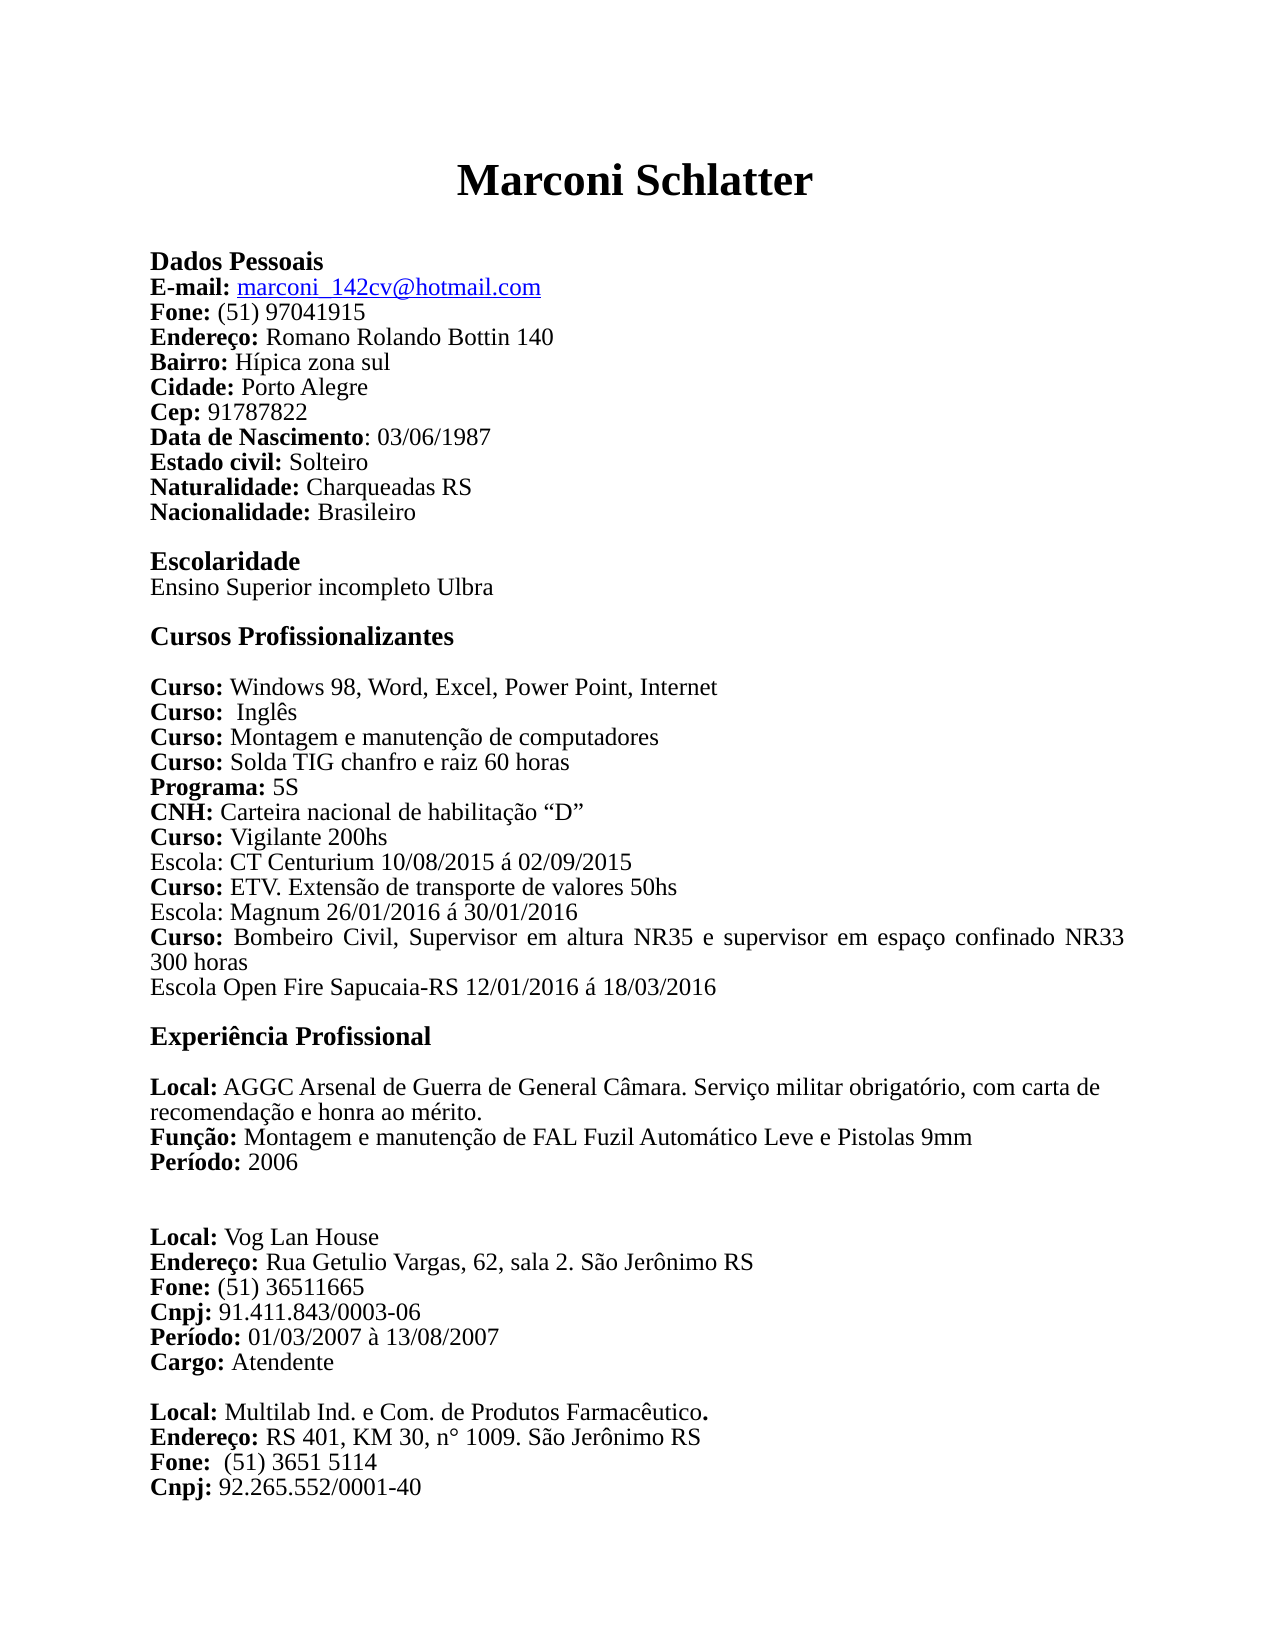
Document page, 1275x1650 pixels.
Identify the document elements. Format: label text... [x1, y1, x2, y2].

text Curso: Montagem e manutenção de computadores [150, 725, 1125, 750]
text Curso: ETV. Extensão de transporte de valores 50hs [150, 875, 1125, 900]
text Curso: Windows 98, Word, Excel, Power Point, Internet [150, 675, 1125, 700]
text Fone: (51) 36511665 [150, 1275, 1125, 1300]
text Bairro: Hípica zona sul [150, 350, 1125, 375]
text Escola Open Fire Sapucaia-RS 12/01/2016 á 18/03/2016 [150, 975, 1125, 1000]
text Programa: 5S [150, 775, 1125, 800]
text Endereço: Rua Getulio Vargas, 62, sala 2. São Jerônimo RS [150, 1250, 1125, 1275]
text Nacionalidade: Brasileiro [150, 500, 1125, 525]
text Ensino Superior incompleto Ulbra [150, 575, 1125, 600]
text Período: 2006 [150, 1150, 1125, 1175]
text Fone: (51) 97041915 [150, 300, 1125, 325]
text Dados Pessoais [150, 250, 1125, 275]
text Escola: Magnum 26/01/2016 á 30/01/2016 [150, 900, 1125, 925]
text E-mail: marconi_142cv@hotmail.com [150, 275, 1125, 300]
text CNH: Carteira nacional de habilitação “D” [150, 800, 1125, 825]
text Cnpj: 92.265.552/0001-40 [150, 1475, 1125, 1500]
text Experiência Profissional [150, 1025, 1125, 1050]
text Naturalidade: Charqueadas RS [150, 475, 1125, 500]
text Estado civil: Solteiro [150, 450, 1125, 475]
text Cidade: Porto Alegre [150, 375, 1125, 400]
text Curso: Solda TIG chanfro e raiz 60 horas [150, 750, 1125, 775]
text Local: Vog Lan House [150, 1225, 1125, 1250]
text Curso: Bombeiro Civil, Supervisor em altura NR35 e supervisor em espaço confinado NR33 300 horas [150, 925, 1125, 975]
text Curso: Inglês [150, 700, 1125, 725]
text Período: 01/03/2007 à 13/08/2007 [150, 1325, 1125, 1350]
text Escolaridade [150, 550, 1125, 575]
text Data de Nascimento: 03/06/1987 [150, 425, 1125, 450]
text Endereço: RS 401, KM 30, n° 1009. São Jerônimo RS [150, 1425, 1125, 1450]
text Local: AGGC Arsenal de Guerra de General Câmara. Serviço militar obrigatório, com carta de recomendação e honra ao mérito. Função: Montagem e manutenção de FAL Fuzil Automático Leve e Pistolas 9mm [150, 1075, 1125, 1150]
text Cnpj: 91.411.843/0003-06 [150, 1300, 1125, 1325]
text Local: Multilab Ind. e Com. de Produtos Farmacêutico. [150, 1400, 1125, 1425]
text Cursos Profissionalizantes [150, 625, 1125, 650]
text Cep: 91787822 [150, 400, 1125, 425]
text Cargo: Atendente [150, 1350, 1125, 1375]
text Curso: Vigilante 200hs Escola: CT Centurium 10/08/2015 á 02/09/2015 [150, 825, 1125, 875]
text Marconi Schlatter [0, 150, 1275, 200]
text Endereço: Romano Rolando Bottin 140 [150, 325, 1125, 350]
text Fone: (51) 3651 5114 [150, 1450, 1125, 1475]
